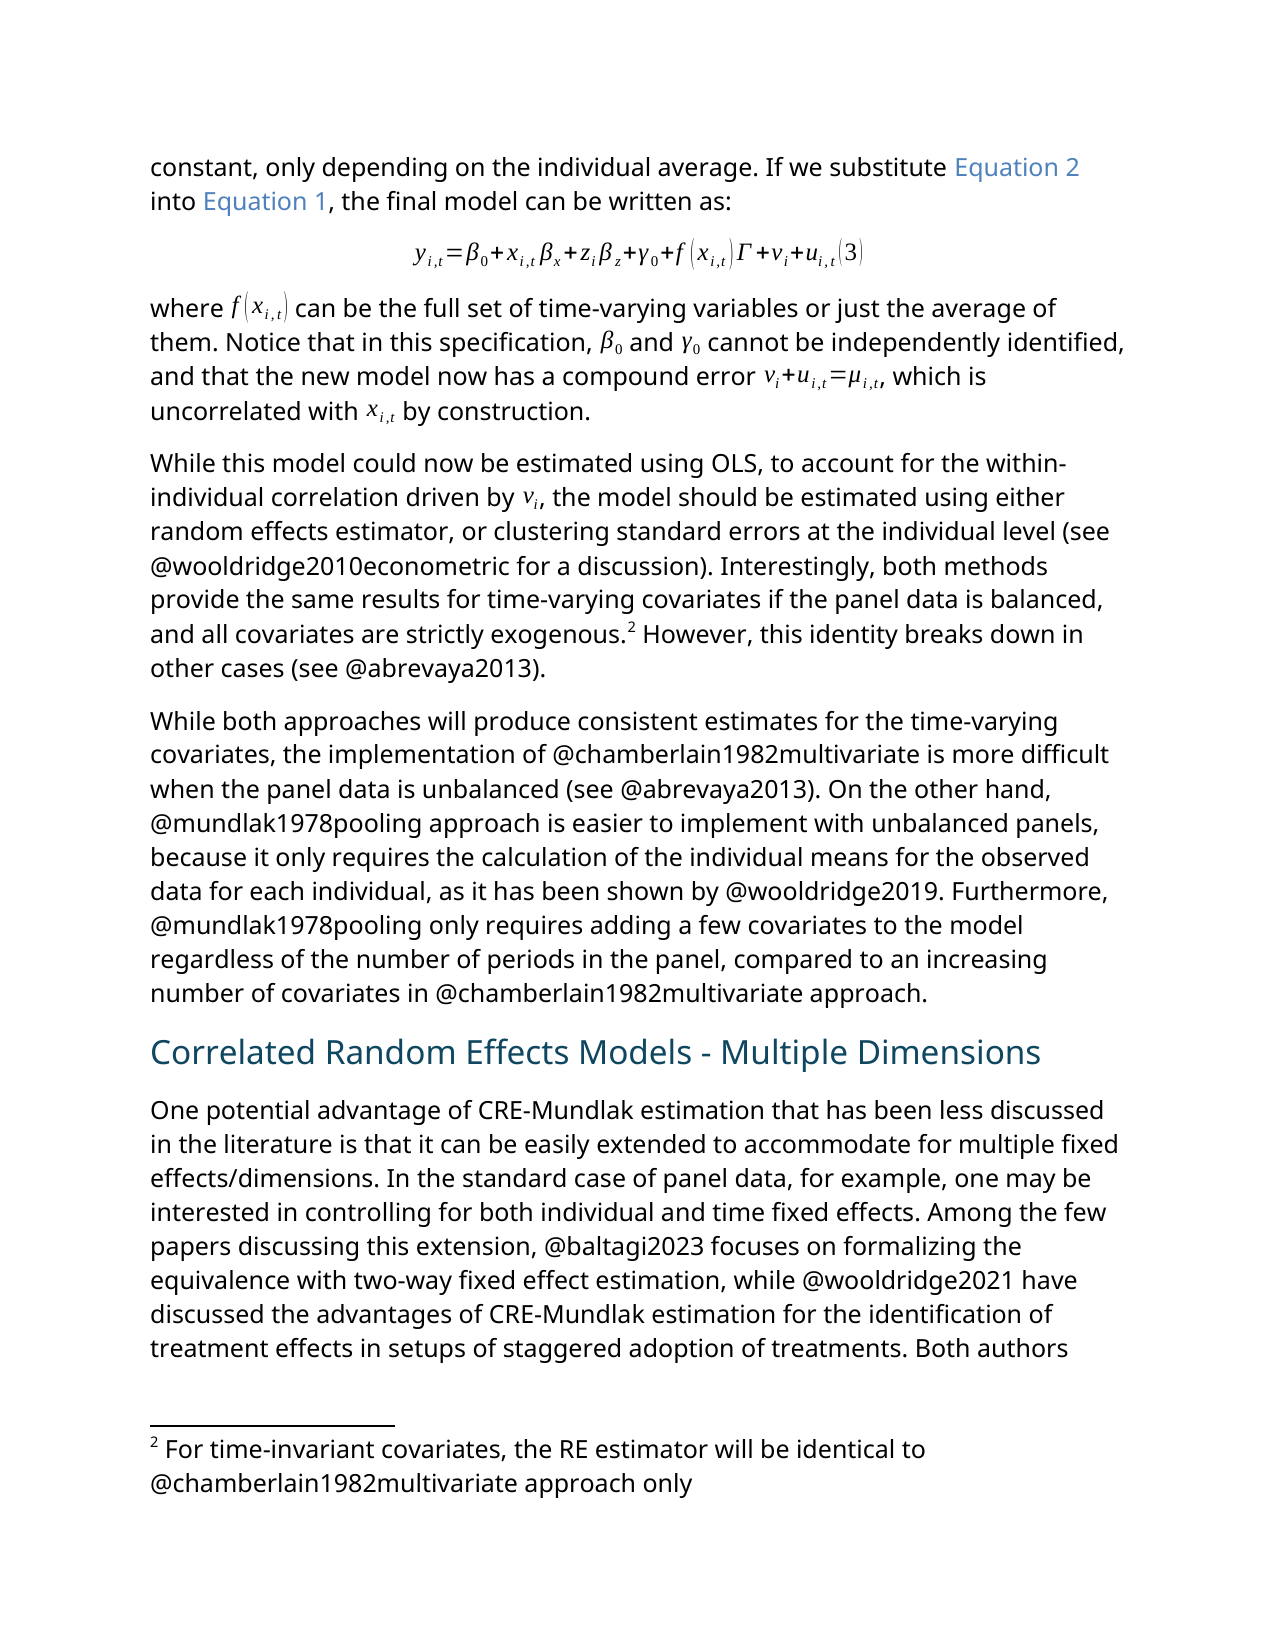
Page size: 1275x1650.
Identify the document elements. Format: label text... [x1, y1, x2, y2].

text where can be the full set of time-varying variables or just the average of them. Notice that in this specification, and cannot be independently identified, and that the new model now has a compound error , which is uncorrelated with by construction. [150, 290, 1125, 427]
text While both approaches will produce consistent estimates for the time-varying covariates, the implementation of @chamberlain1982multivariate is more difficult when the panel data is unbalanced (see @abrevaya2013). On the other hand, @mundlak1978pooling approach is easier to implement with unbalanced panels, because it only requires the calculation of the individual means for the observed data for each individual, as it has been shown by @wooldridge2019. Furthermore, @mundlak1978pooling only requires adding a few covariates to the model regardless of the number of periods in the panel, compared to an increasing number of covariates in @chamberlain1982multivariate approach. [150, 703, 1125, 1010]
subtitle Correlated Random Effects Models - Multiple Dimensions [150, 1028, 1125, 1074]
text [150, 150, 1125, 218]
text While this model could now be estimated using OLS, to account for the within-individual correlation driven by , the model should be estimated using either random effects estimator, or clustering standard errors at the individual level (see @wooldridge2010econometric for a discussion). Interestingly, both methods provide the same results for time-varying covariates if the panel data is balanced, and all covariates are strictly exogenous. However, this identity breaks down in other cases (see @abrevaya2013). [150, 446, 1125, 684]
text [150, 1093, 1125, 1365]
